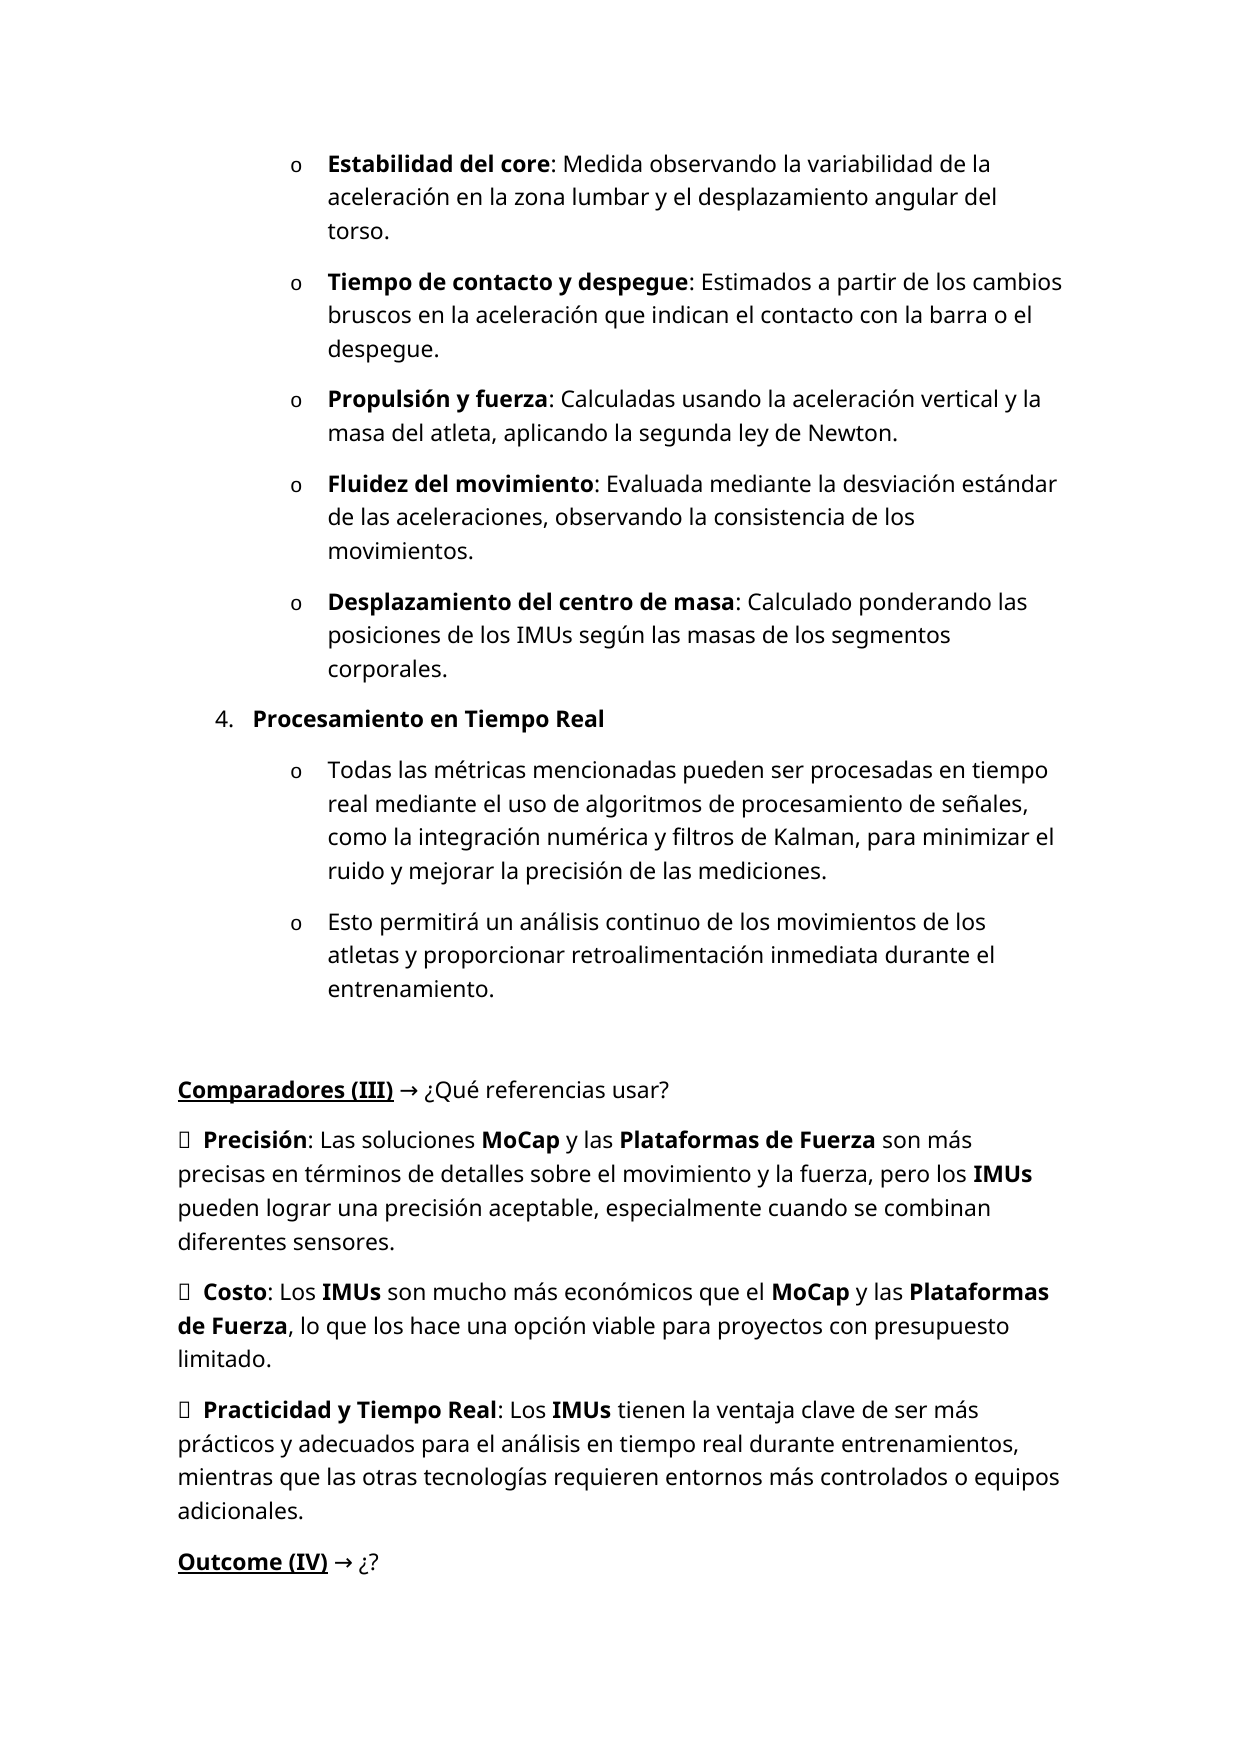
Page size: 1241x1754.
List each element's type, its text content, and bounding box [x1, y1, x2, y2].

text  Costo: Los IMUs son mucho más económicos que el MoCap y las Plataformas de Fuerza, lo que los hace una opción viable para proyectos con presupuesto limitado. [177, 1276, 1063, 1375]
text Comparadores (III) → ¿Qué referencias usar? [177, 1074, 1063, 1105]
list Estabilidad del core: Medida observando la variabilidad de la aceleración en la zona lumbar y el desplazamiento angular del torso. [290, 148, 1063, 246]
list Esto permitirá un análisis continuo de los movimientos de los atletas y proporcionar retroalimentación inmediata durante el entrenamiento. [290, 906, 1063, 1004]
list Fluidez del movimiento: Evaluada mediante la desviación estándar de las aceleraciones, observando la consistencia de los movimientos. [290, 468, 1063, 566]
text  Precisión: Las soluciones MoCap y las Plataformas de Fuerza son más precisas en términos de detalles sobre el movimiento y la fuerza, pero los IMUs pueden lograr una precisión aceptable, especialmente cuando se combinan diferentes sensores. [177, 1124, 1063, 1257]
list Todas las métricas mencionadas pueden ser procesadas en tiempo real mediante el uso de algoritmos de procesamiento de señales, como la integración numérica y filtros de Kalman, para minimizar el ruido y mejorar la precisión de las mediciones. [290, 754, 1063, 886]
list Propulsión y fuerza: Calculadas usando la aceleración vertical y la masa del atleta, aplicando la segunda ley de Newton. [290, 383, 1063, 448]
list Procesamiento en Tiempo Real [215, 703, 1063, 735]
text Outcome (IV) → ¿? [177, 1546, 1063, 1577]
text  Practicidad y Tiempo Real: Los IMUs tienen la ventaja clave de ser más prácticos y adecuados para el análisis en tiempo real durante entrenamientos, mientras que las otras tecnologías requieren entornos más controlados o equipos adicionales. [177, 1394, 1063, 1526]
list Desplazamiento del centro de masa: Calculado ponderando las posiciones de los IMUs según las masas de los segmentos corporales. [290, 586, 1063, 684]
list Tiempo de contacto y despegue: Estimados a partir de los cambios bruscos en la aceleración que indican el contacto con la barra o el despegue. [290, 266, 1063, 364]
